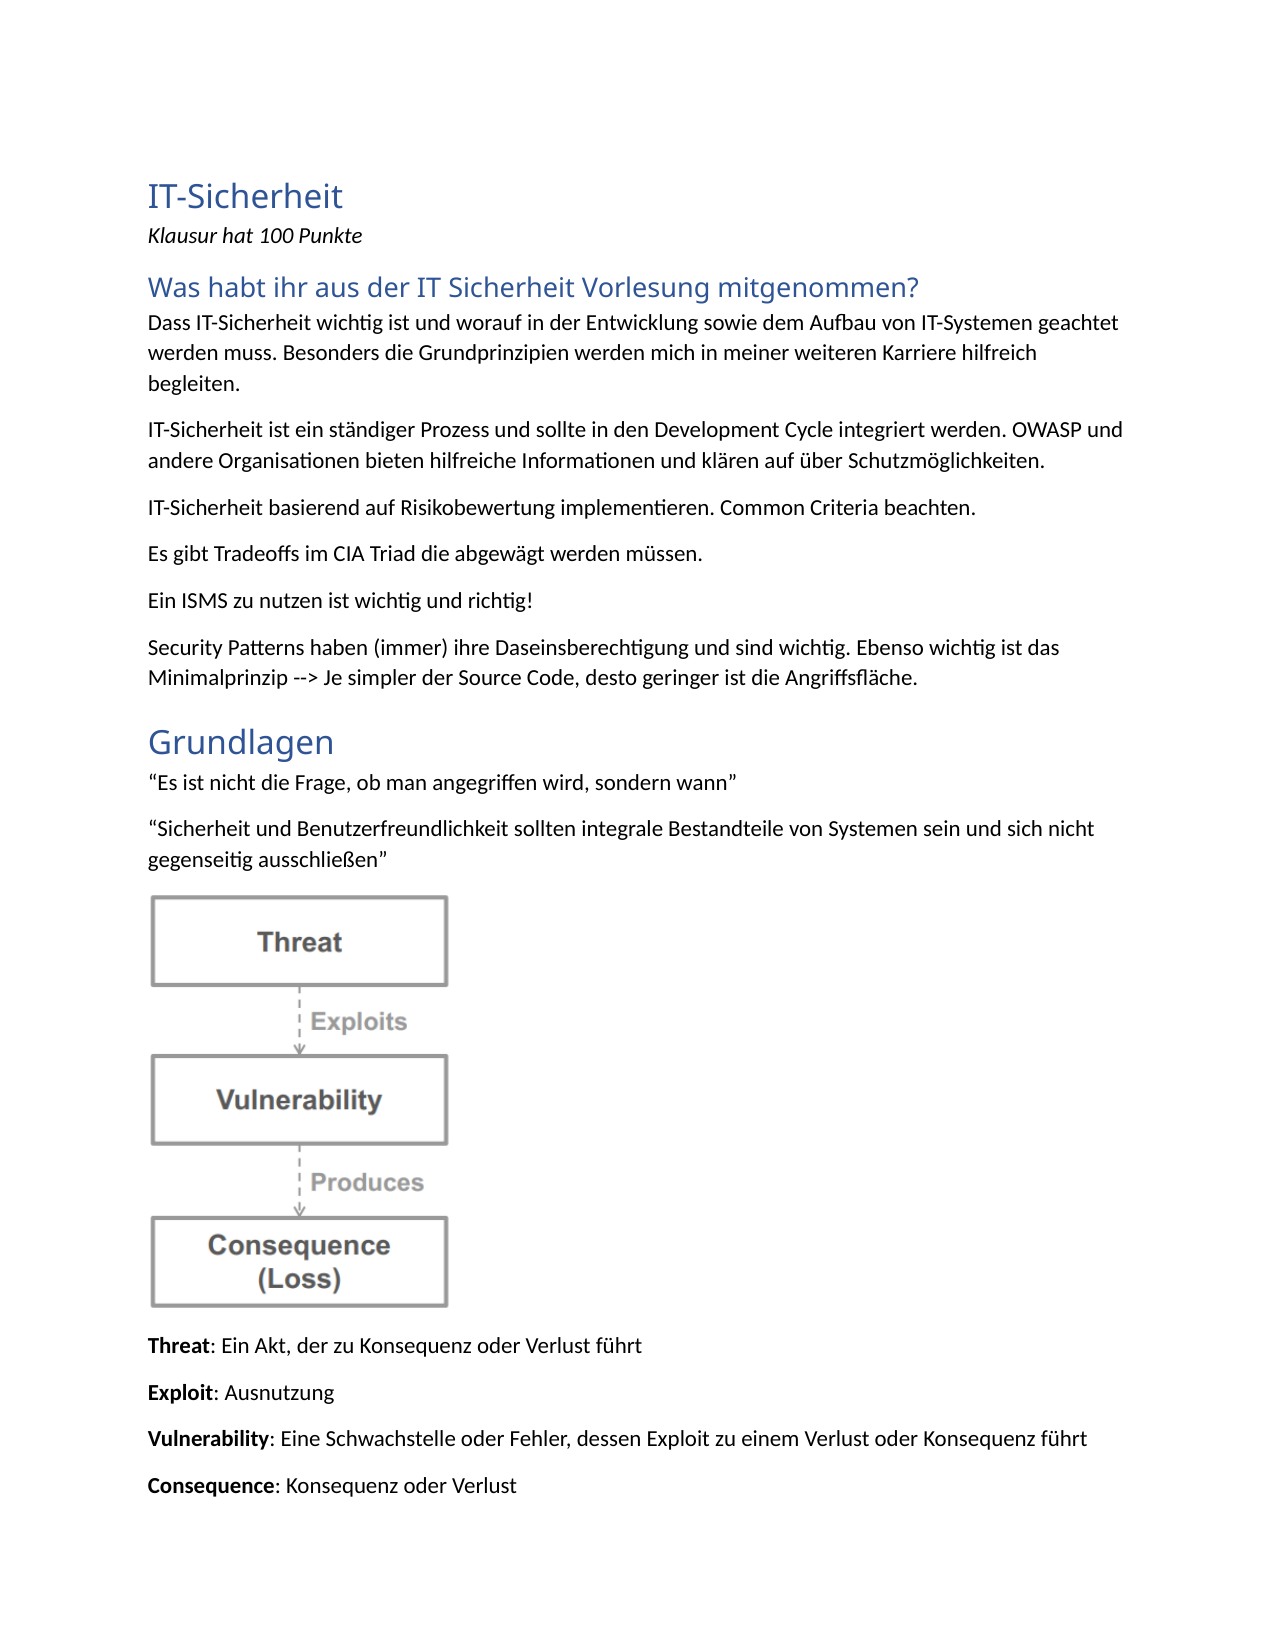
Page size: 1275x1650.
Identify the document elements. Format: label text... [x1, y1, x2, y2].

text Ein ISMS zu nutzen ist wichtig und richtig! [148, 586, 1127, 614]
text “Es ist nicht die Frage, ob man angegriffen wird, sondern wann” [148, 768, 1127, 796]
text Es gibt Tradeoffs im CIA Triad die abgewägt werden müssen. [148, 539, 1127, 567]
text IT-Sicherheit ist ein ständiger Prozess und sollte in den Development Cycle integriert werden. OWASP und andere Organisationen bieten hilfreiche Informationen und klären auf über Schutzmöglichkeiten. [148, 416, 1127, 474]
text Klausur hat 100 Punkte [148, 222, 1127, 249]
text Consequence: Konsequenz oder Verlust [148, 1471, 1127, 1499]
subtitle Was habt ihr aus der IT Sicherheit Vorlesung mitgenommen? [148, 268, 1127, 305]
subtitle IT-Sicherheit [148, 173, 1127, 218]
subtitle Grundlagen [148, 719, 1127, 764]
text Exploit: Ausnutzung [148, 1378, 1127, 1406]
picture [147, 891, 453, 1312]
text Dass IT-Sicherheit wichtig ist und worauf in der Entwicklung sowie dem Aufbau von IT-Systemen geachtet werden muss. Besonders die Grundprinzipien werden mich in meiner weiteren Karriere hilfreich begleiten. [148, 308, 1127, 397]
text IT-Sicherheit basierend auf Risikobewertung implementieren. Common Criteria beachten. [148, 493, 1127, 521]
text Vulnerability: Eine Schwachstelle oder Fehler, dessen Exploit zu einem Verlust oder Konsequenz führt [148, 1424, 1127, 1452]
text Security Patterns haben (immer) ihre Daseinsberechtigung und sind wichtig. Ebenso wichtig ist das Minimalprinzip --> Je simpler der Source Code, desto geringer ist die Angriffsfläche. [148, 633, 1127, 691]
text Threat: Ein Akt, der zu Konsequenz oder Verlust führt [148, 1331, 1127, 1359]
text “Sicherheit und Benutzerfreundlichkeit sollten integrale Bestandteile von Systemen sein und sich nicht gegenseitig ausschließen” [148, 814, 1127, 873]
